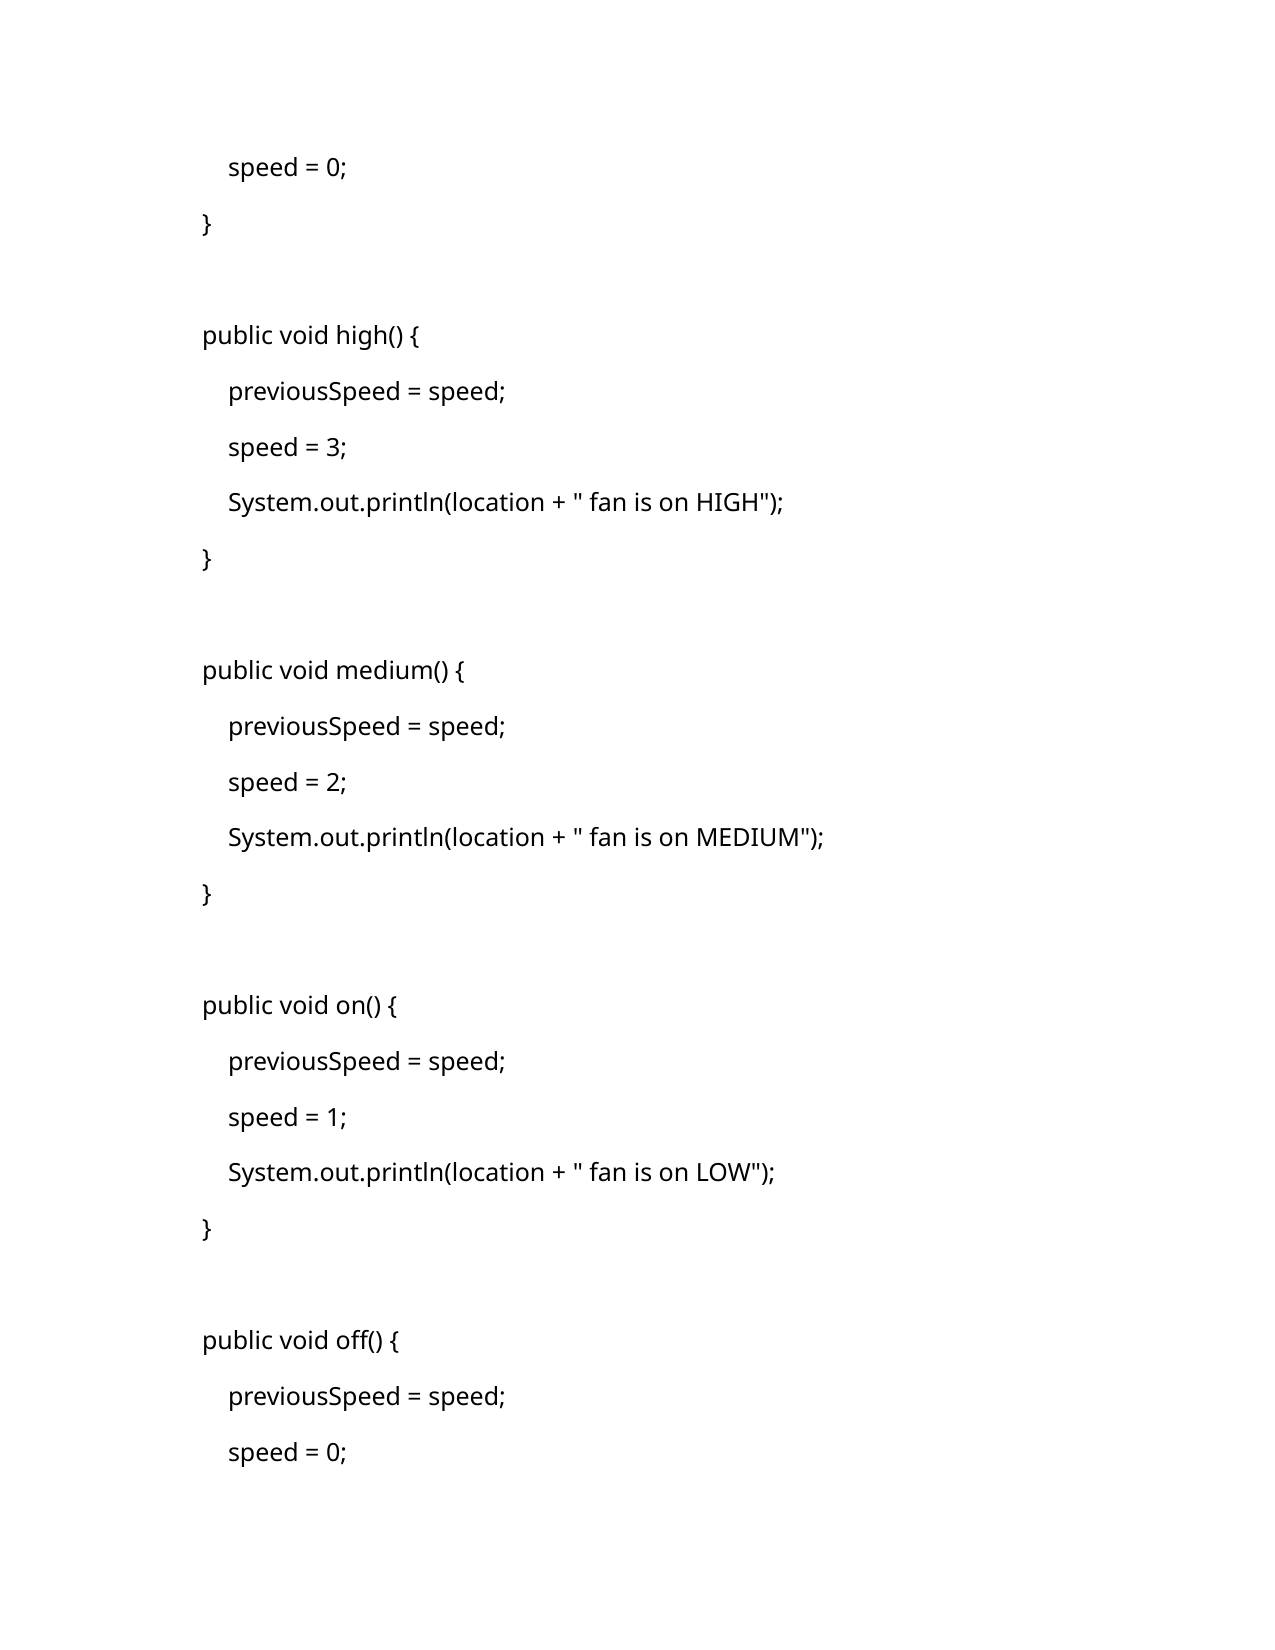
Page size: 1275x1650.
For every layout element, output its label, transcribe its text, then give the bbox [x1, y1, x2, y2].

text } [150, 206, 1125, 240]
text System.out.println(location + " fan is on MEDIUM"); [150, 820, 1125, 854]
text public void high() { [150, 317, 1125, 352]
text speed = 1; [150, 1099, 1125, 1133]
text } [150, 541, 1125, 575]
text previousSpeed = speed; [150, 708, 1125, 742]
text previousSpeed = speed; [150, 1378, 1125, 1412]
text public void on() { [150, 987, 1125, 1022]
text public void medium() { [150, 652, 1125, 687]
text System.out.println(location + " fan is on HIGH"); [150, 485, 1125, 519]
text speed = 2; [150, 764, 1125, 798]
text speed = 0; [150, 1434, 1125, 1468]
text } [150, 1211, 1125, 1245]
text previousSpeed = speed; [150, 1043, 1125, 1077]
text speed = 3; [150, 429, 1125, 463]
text previousSpeed = speed; [150, 373, 1125, 407]
text speed = 0; [150, 150, 1125, 184]
text System.out.println(location + " fan is on LOW"); [150, 1155, 1125, 1189]
text public void off() { [150, 1322, 1125, 1357]
text } [150, 876, 1125, 910]
